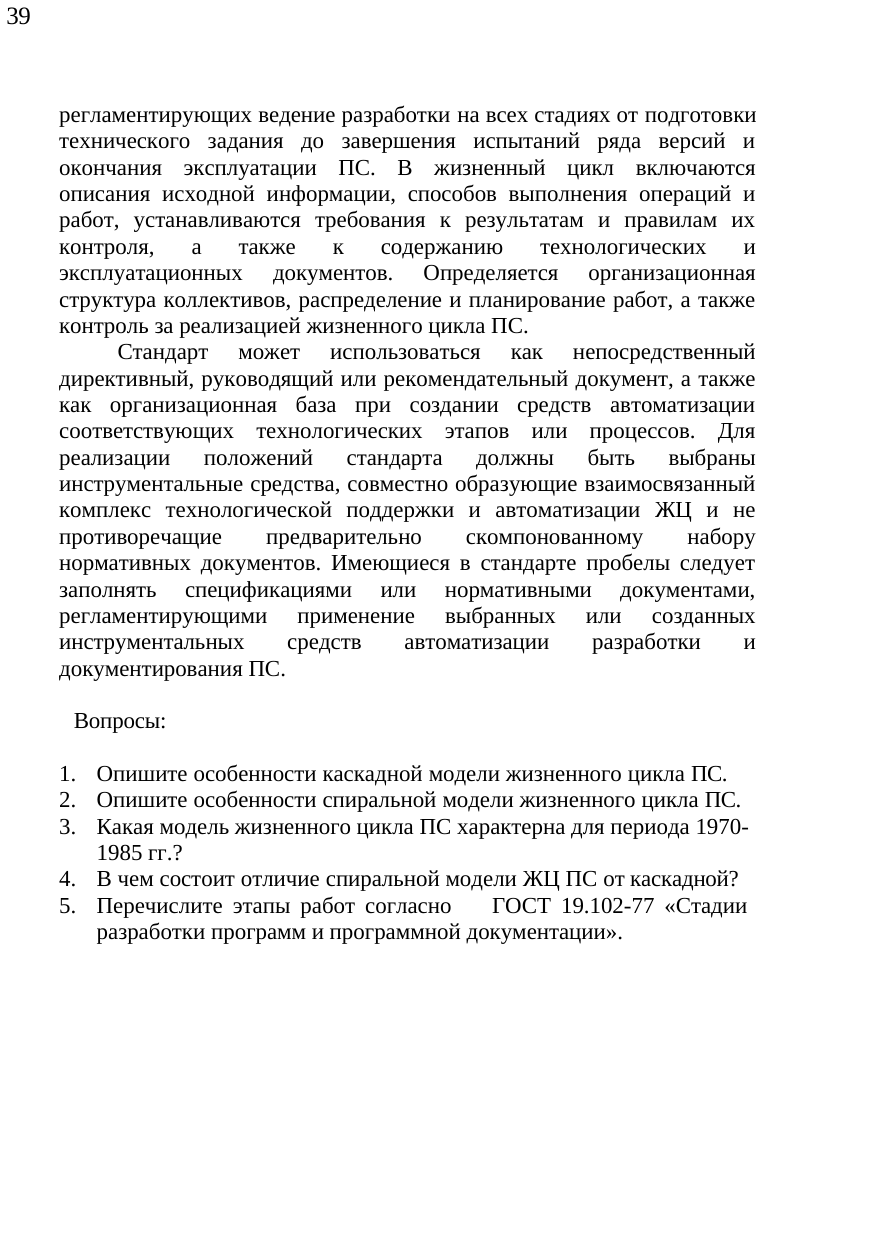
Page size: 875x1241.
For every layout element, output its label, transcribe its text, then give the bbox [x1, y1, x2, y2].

text регламентирующих ведение разработки на всех стадиях от подготовки технического задания до завершения испытаний ряда версий и окончания эксплуатации ПС. В жизненный цикл включаются описания исходной информации, способов выполнения операций и работ, устанавливаются требования к результатам и правилам их контроля, а также к содержанию технологических и эксплуатационных документов. Определяется организационная структура коллективов, распределение и планирование работ, а также контроль за реализацией жизненного цикла ПС. [59, 101, 757, 338]
list Опишите особенности спиральной модели жизненного цикла ПС. [59, 787, 874, 813]
list Какая модель жизненного цикла ПС характерна для периода 1970- 1985 гг.? [59, 813, 757, 866]
list Опишите особенности каскадной модели жизненного цикла ПС. [59, 760, 874, 787]
list В чем состоит отличие спиральной модели ЖЦ ПС от каскадной? [59, 866, 874, 892]
list Перечислите этапы работ согласно ГОСТ 19.102-77 «Стадии разработки программ и программной документации». [59, 892, 756, 945]
text Стандарт может использоваться как непосредственный директивный, руководящий или рекомендательный документ, а также как организационная база при создании средств автоматизации соответствующих технологических этапов или процессов. Для реализации положений стандарта должны быть выбраны инструментальные средства, совместно образующие взаимосвязанный комплекс технологической поддержки и автоматизации ЖЦ и не противоречащие предварительно скомпонованному набору нормативных документов. Имеющиеся в стандарте пробелы следует заполнять спецификациями или нормативными документами, регламентирующими применение выбранных или созданных инструментальных средств автоматизации разработки и документирования ПС. [59, 338, 756, 681]
text Вопросы: [74, 708, 874, 734]
